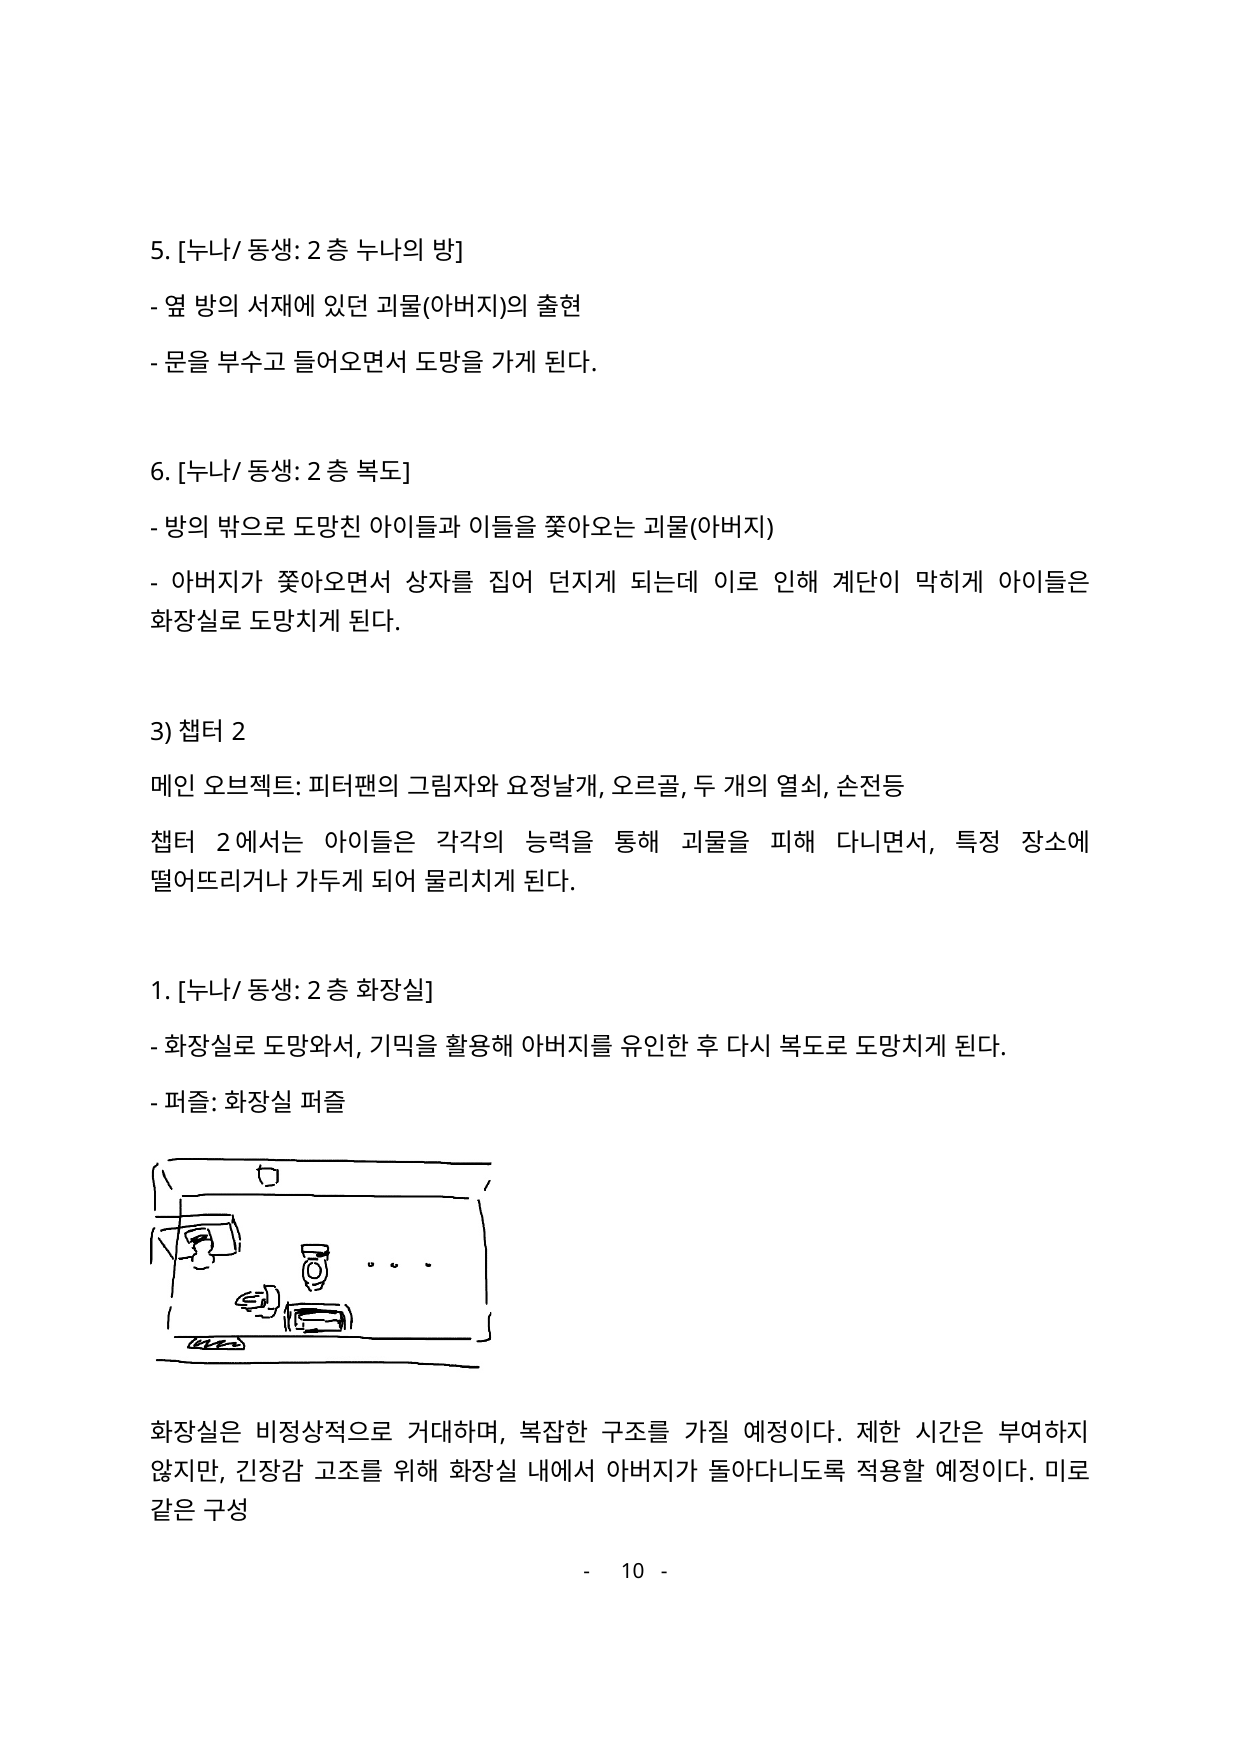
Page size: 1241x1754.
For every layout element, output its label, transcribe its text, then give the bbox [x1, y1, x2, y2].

text 6. [누나/ 동생: 2층 복도] [150, 451, 1090, 487]
text - 옆 방의 서재에 있던 괴물(아버지)의 출현 [150, 286, 1090, 323]
text - 퍼즐: 화장실 퍼즐 [150, 1082, 1090, 1118]
text - 방의 밖으로 도망친 아이들과 이들을 쫓아오는 괴물(아버지) [150, 507, 1090, 543]
text 메인 오브젝트: 피터팬의 그림자와 요정날개, 오르골, 두 개의 열쇠, 손전등 [150, 767, 1090, 803]
text 화장실은 비정상적으로 거대하며, 복잡한 구조를 가질 예정이다. 제한 시간은 부여하지 않지만, 긴장감 고조를 위해 화장실 내에서 아버지가 돌아다니도록 적용할 예정이다. 미로 같은 구성 [150, 1412, 1090, 1527]
text 5. [누나/ 동생: 2층 누나의 방] [150, 231, 1090, 267]
text - 문을 부수고 들어오면서 도망을 가게 된다. [150, 342, 1090, 378]
text - 화장실로 도망와서, 기믹을 활용해 아버지를 유인한 후 다시 복도로 도망치게 된다. [150, 1026, 1090, 1063]
text 3) 챕터 2 [150, 711, 1090, 747]
text 1. [누나/ 동생: 2층 화장실] [150, 971, 1090, 1007]
text 챕터 2에서는 아이들은 각각의 능력을 통해 괴물을 피해 다니면서, 특정 장소에 떨어뜨리거나 가두게 되어 물리치게 된다. [150, 822, 1090, 898]
text - 아버지가 쫓아오면서 상자를 집어 던지게 되는데 이로 인해 계단이 막히게 아이들은 화장실로 도망치게 된다. [150, 563, 1090, 638]
picture [150, 1137, 492, 1394]
